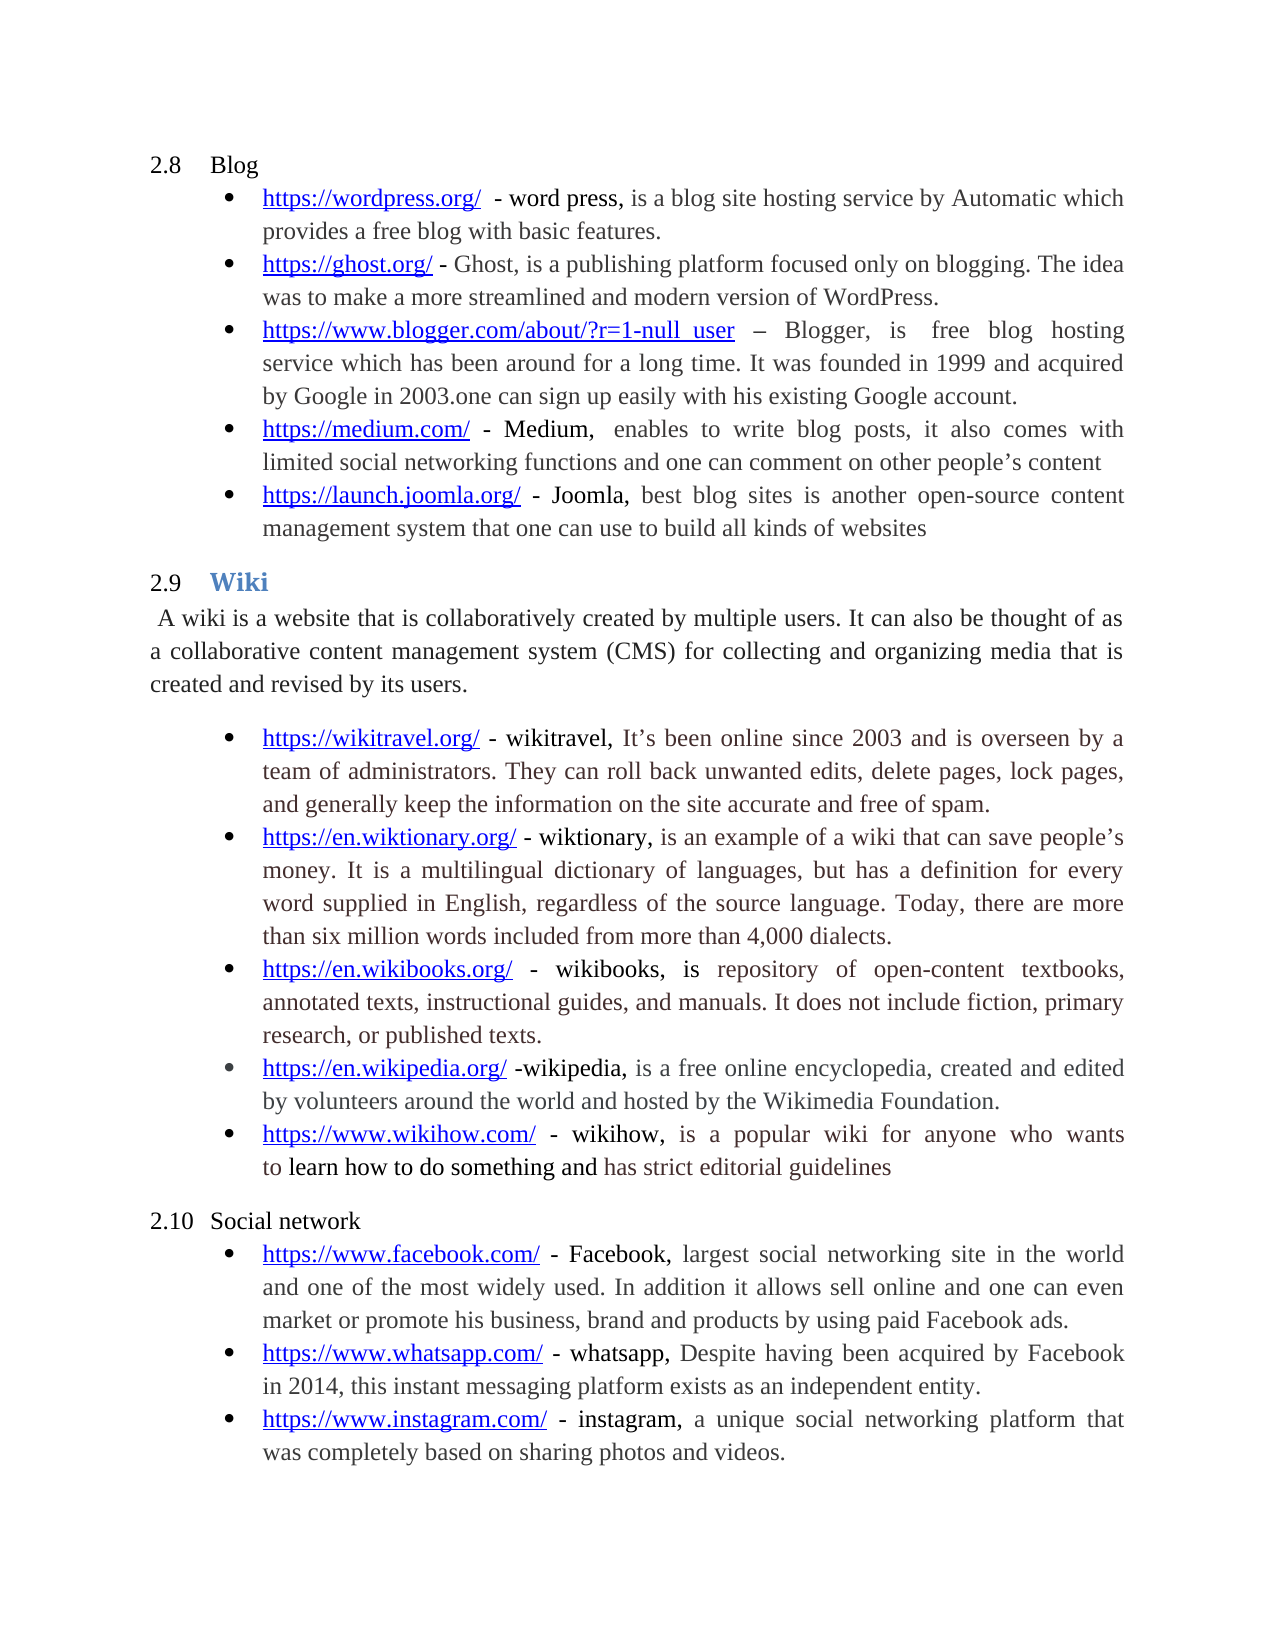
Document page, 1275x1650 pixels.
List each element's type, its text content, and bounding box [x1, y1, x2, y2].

list https://ghost.org/ - Ghost, is a publishing platform focused only on blogging. The idea was to make a more streamlined and modern version of WordPress. [225, 249, 1125, 311]
text A wiki is a website that is collaboratively created by multiple users. It can also be thought of as a collaborative content management system (CMS) for collecting and organizing media that is created and revised by its users. [150, 664, 1125, 698]
list https://launch.joomla.org/ - Joomla, best blog sites is another open-source content management system that one can use to build all kinds of websites [225, 480, 1125, 542]
list https://en.wikipedia.org/ -wikipedia, is a free online encyclopedia, created and edited by volunteers around the world and hosted by the Wikimedia Foundation. [225, 1053, 1125, 1115]
text A wiki is a website that is collaboratively created by multiple users. It can also be thought of as a collaborative content management system (CMS) for collecting and organizing media that is created and revised by its users. [150, 603, 1125, 636]
list https://medium.com/ - Medium, enables to write blog posts, it also comes with limited social networking functions and one can comment on other people’s content [225, 414, 1125, 476]
subtitle Blog [150, 150, 1125, 179]
list https://en.wikibooks.org/ - wikibooks, is repository of open-content textbooks, annotated texts, instructional guides, and manuals. It does not include fiction, primary research, or published texts. [225, 954, 1125, 1049]
list https://www.blogger.com/about/?r=1-null_user – Blogger, is free blog hosting service which has been around for a long time. It was founded in 1999 and acquired by Google in 2003.one can sign up easily with his existing Google account. [225, 315, 1125, 410]
list https://wordpress.org/ - word press, is a blog site hosting service by Automatic which provides a free blog with basic features. [225, 183, 1125, 245]
subtitle Social network [150, 1206, 1125, 1234]
list https://www.instagram.com/ - instagram, a unique social networking platform that was completely based on sharing photos and videos. [225, 1404, 1125, 1466]
list https://www.wikihow.com/ - wikihow, is a popular wiki for anyone who wants to learn how to do something and has strict editorial guidelines [225, 1119, 1125, 1181]
list https://www.facebook.com/ - Facebook, largest social networking site in the world and one of the most widely used. In addition it allows sell online and one can even market or promote his business, brand and products by using paid Facebook ads. [225, 1239, 1125, 1334]
subtitle Wiki [150, 567, 1125, 598]
list https://www.whatsapp.com/ - whatsapp, Despite having been acquired by Facebook in 2014, this instant messaging platform exists as an independent entity. [225, 1338, 1125, 1400]
list https://wikitravel.org/ - wikitravel, It’s been online since 2003 and is overseen by a team of administrators. They can roll back unwanted edits, delete pages, lock pages, and generally keep the information on the site accurate and free of spam. [225, 723, 1125, 817]
list https://en.wiktionary.org/ - wiktionary, is an example of a wiki that can save people’s money. It is a multilingual dictionary of languages, but has a definition for every word supplied in English, regardless of the source language. Today, there are more than six million words included from more than 4,000 dialects. [225, 822, 1125, 949]
